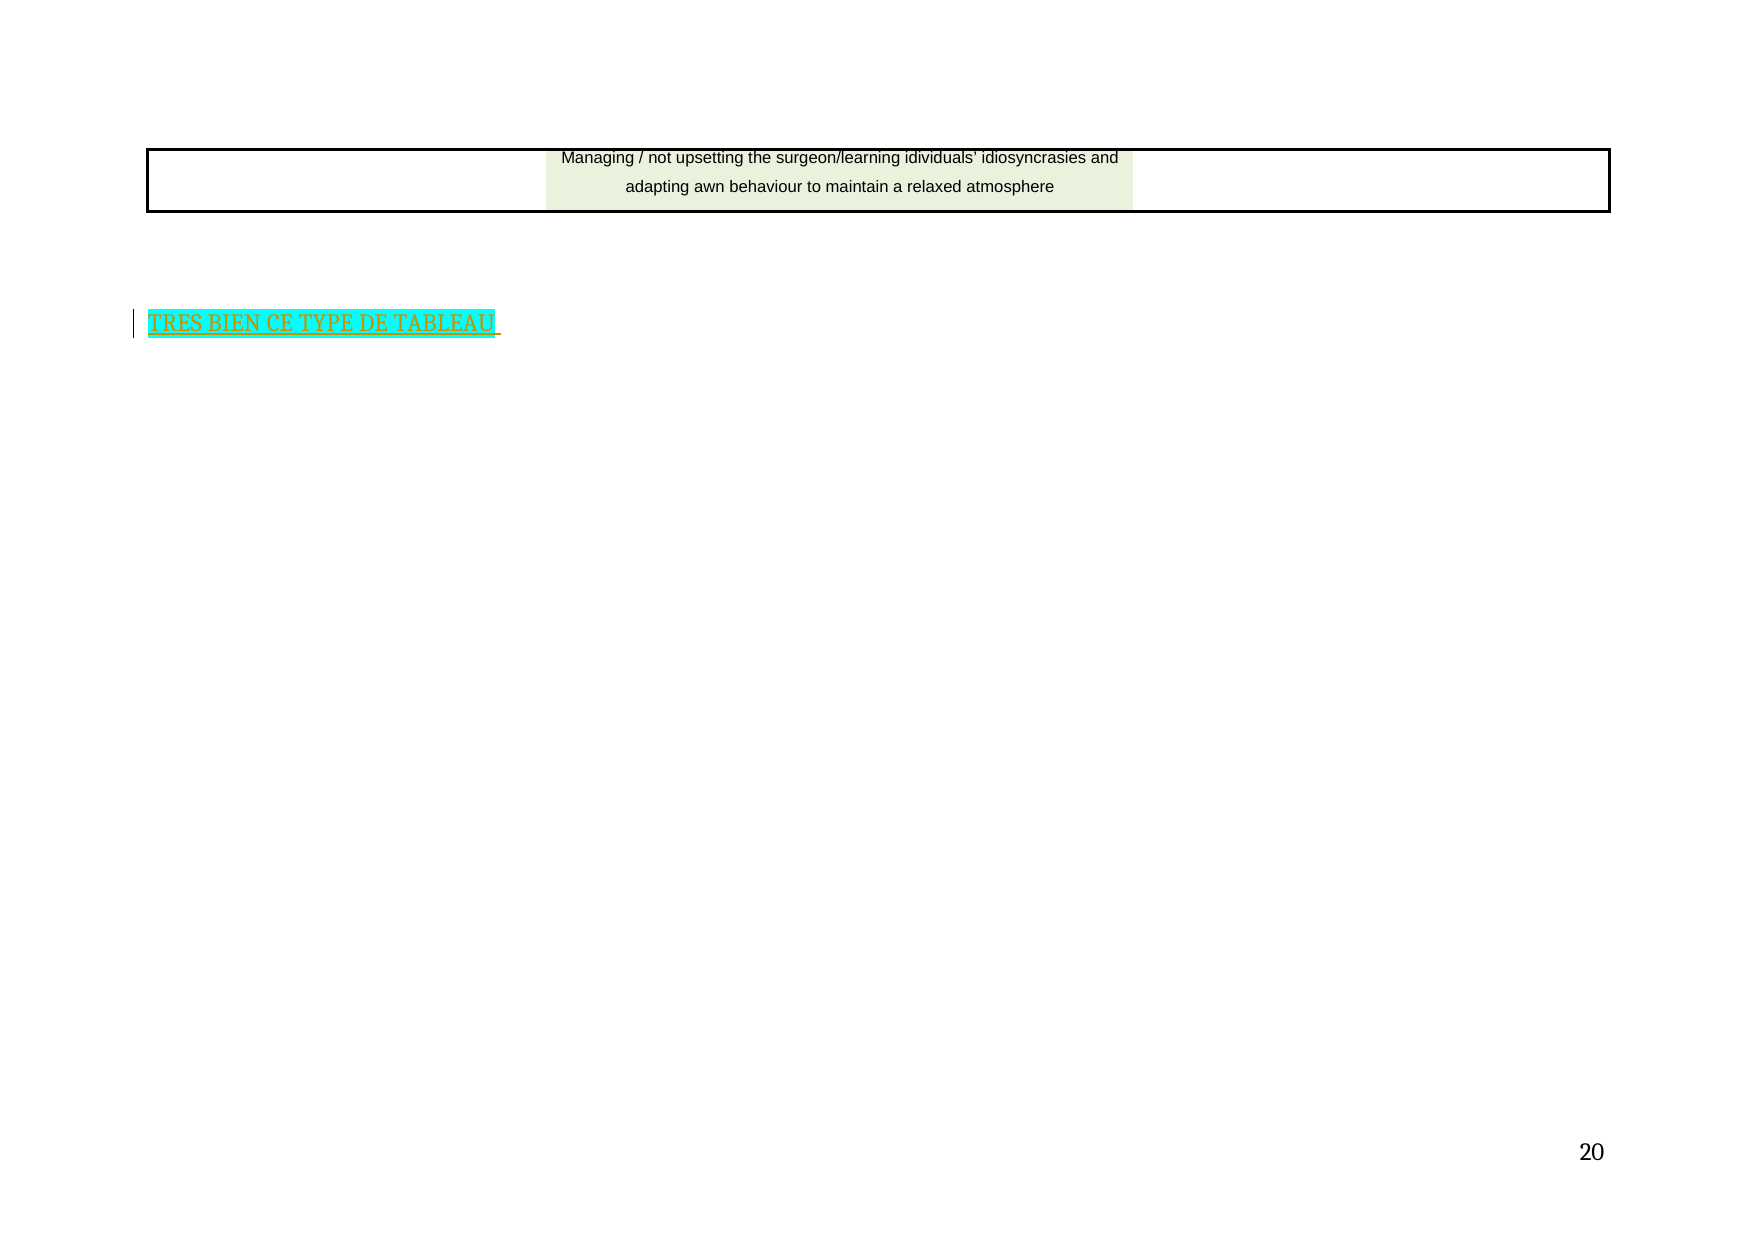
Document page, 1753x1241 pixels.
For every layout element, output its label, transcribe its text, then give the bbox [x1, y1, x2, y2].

table_cell Managing / not upsetting the surgeon/learning idividuals’ idiosyncrasies and adapting awn behaviour to maintain a relaxed atmosphere [546, 151, 1133, 210]
table_cell [149, 151, 546, 210]
table_cell [1134, 151, 1608, 210]
